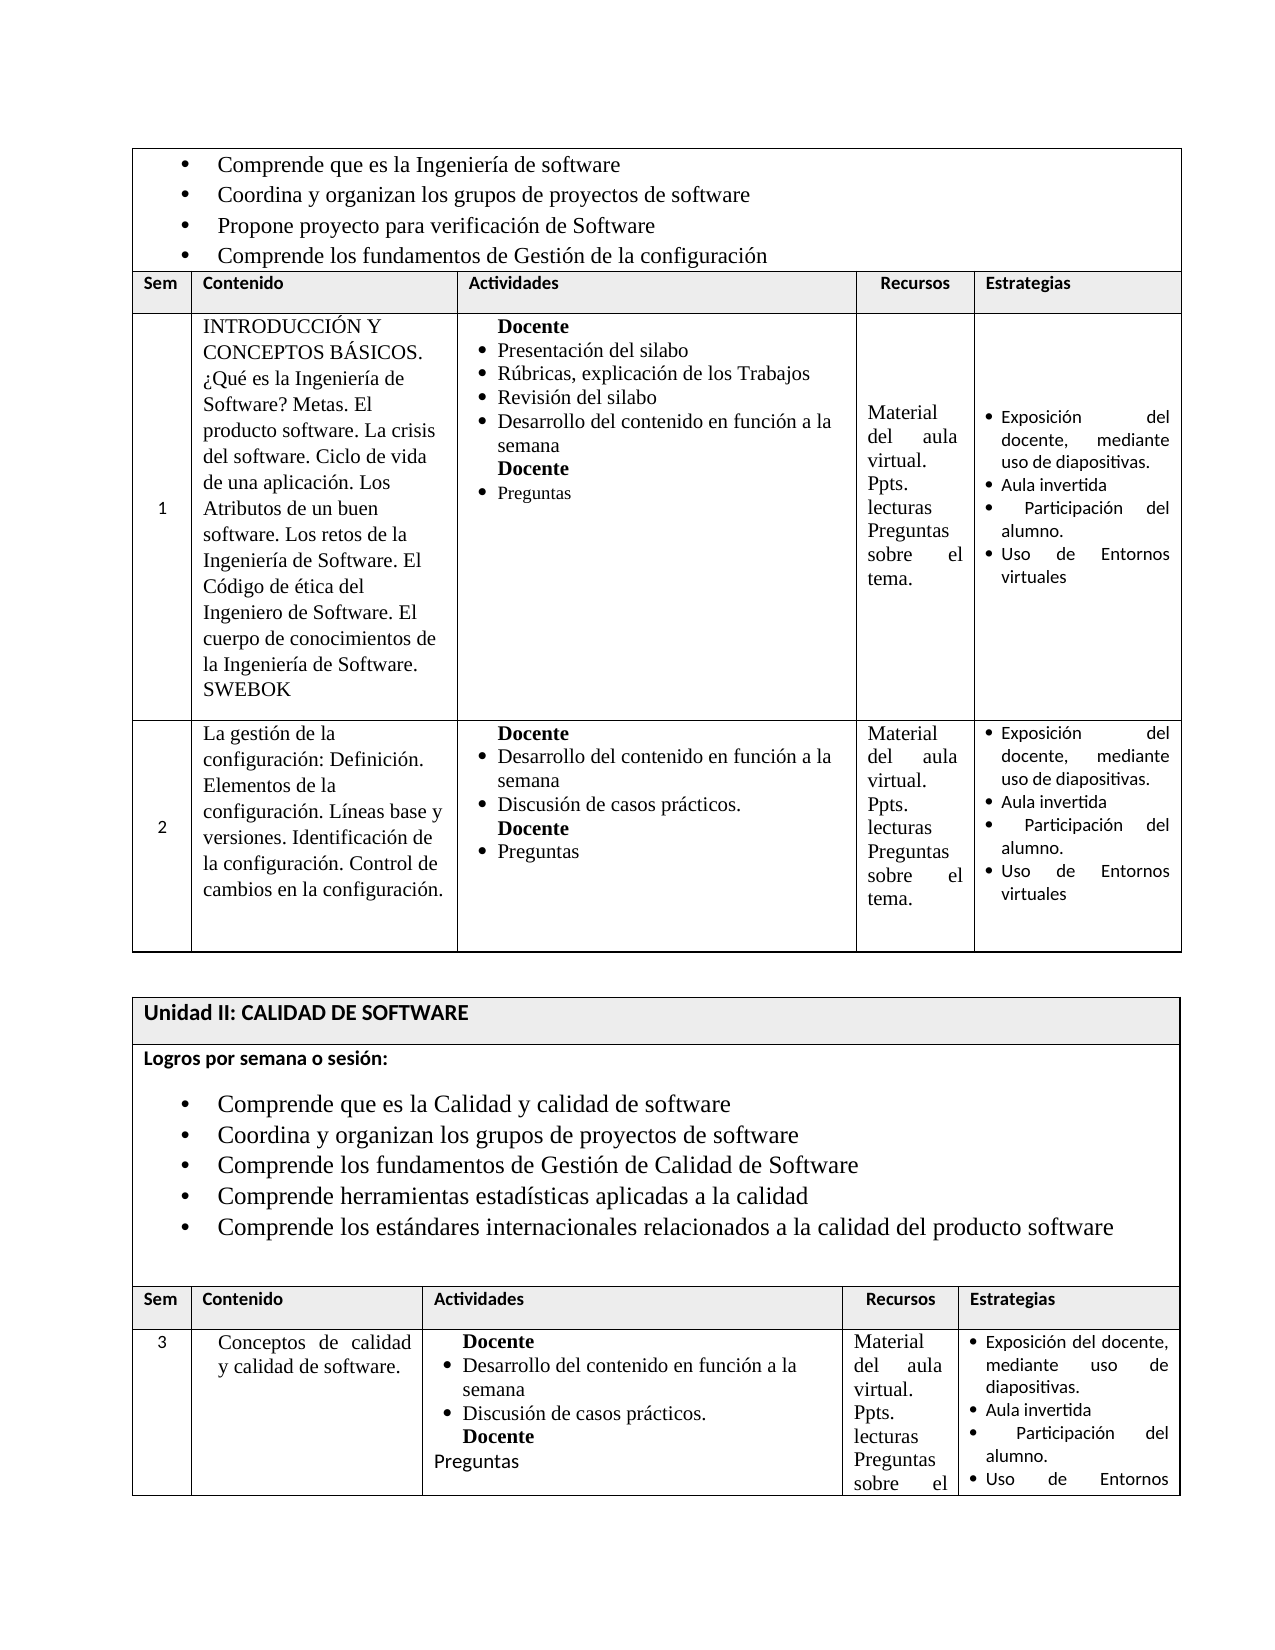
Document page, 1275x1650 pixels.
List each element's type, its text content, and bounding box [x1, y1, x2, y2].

table_cell Docente Presentación del silabo Rúbricas, explicación de los Trabajos Revisión del silabo Desarrollo del contenido en función a la semana Docente Preguntas [458, 314, 856, 720]
table_cell 3 [133, 1330, 191, 1495]
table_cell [133, 149, 1181, 271]
table_cell Contenido [192, 272, 457, 313]
table_cell Estrategias [975, 272, 1181, 313]
table_cell Actividades [458, 272, 856, 313]
table_cell 1 [133, 314, 191, 720]
table_cell Actividades [423, 1287, 842, 1329]
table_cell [959, 1330, 1179, 1495]
table_cell Material del aula virtual. Ppts. lecturas Preguntas sobre el tema. [857, 721, 974, 951]
table_cell Logros por semana o sesión: Comprende que es la Calidad y calidad de software Coordina y organizan los grupos de proyectos de software Comprende los fundamentos de Gestión de Calidad de Software Comprende herramientas estadísticas aplicadas a la calidad Comprende los estándares internacionales relacionados a la calidad del producto software [133, 1045, 1179, 1286]
table_cell Sem [133, 1287, 191, 1329]
table_cell Material del aula virtual. Ppts. lecturas Preguntas sobre el tema. [857, 314, 974, 720]
table_header Unidad II: CALIDAD DE SOFTWARE [133, 998, 1179, 1044]
table_cell Sem [133, 272, 191, 313]
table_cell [192, 1330, 422, 1495]
table_cell Estrategias [959, 1287, 1179, 1329]
table_cell Exposición del docente, mediante uso de diapositivas. Aula invertida Participación del alumno. Uso de Entornos virtuales [975, 721, 1181, 951]
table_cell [423, 1330, 842, 1495]
table_cell Exposición del docente, mediante uso de diapositivas. Aula invertida Participación del alumno. Uso de Entornos virtuales [975, 314, 1181, 720]
table_cell Recursos [843, 1287, 958, 1329]
table_cell INTRODUCCIÓN Y CONCEPTOS BÁSICOS. ¿Qué es la Ingeniería de Software? Metas. El producto software. La crisis del software. Ciclo de vida de una aplicación. Los Atributos de un buen software. Los retos de la Ingeniería de Software. El Código de ética del Ingeniero de Software. El cuerpo de conocimientos de la Ingeniería de Software. SWEBOK [192, 314, 457, 720]
table_cell Recursos [857, 272, 974, 313]
table_cell La gestión de la configuración: Definición. Elementos de la configuración. Líneas base y versiones. Identificación de la configuración. Control de cambios en la configuración. [192, 721, 457, 951]
table_cell 2 [133, 721, 191, 951]
table_cell Contenido [192, 1287, 422, 1329]
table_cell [843, 1330, 958, 1495]
table_cell Docente Desarrollo del contenido en función a la semana Discusión de casos prácticos. Docente Preguntas [458, 721, 856, 951]
